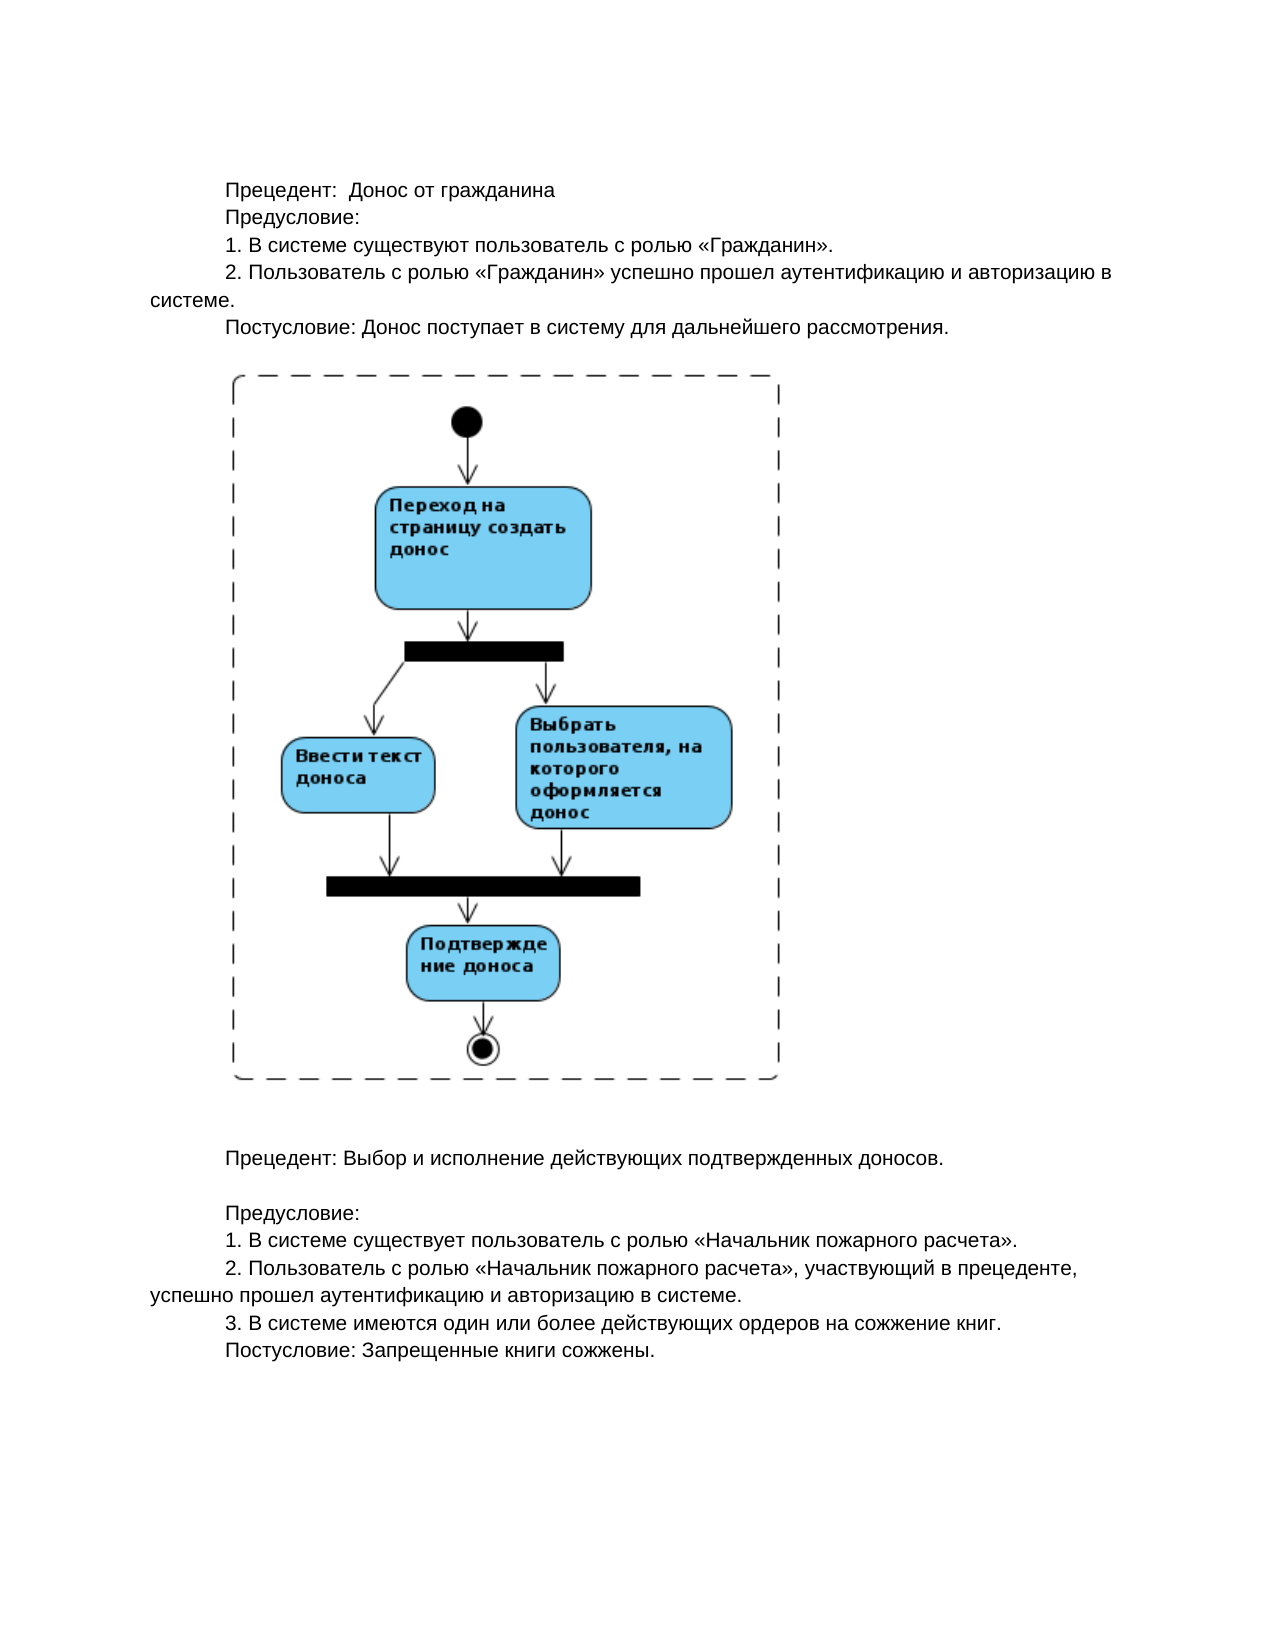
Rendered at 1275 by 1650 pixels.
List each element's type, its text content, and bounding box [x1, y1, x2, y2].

text Предусловие: [150, 205, 1125, 229]
text Постусловие: Донос поступает в систему для дальнейшего рассмотрения. [150, 315, 1125, 339]
text 1. В системе существует пользователь с ролью «Начальник пожарного расчета». [150, 1228, 1125, 1252]
text 2. Пользователь с ролью «Начальник пожарного расчета», участвующий в прецеденте, успешно прошел аутентификацию и авторизацию в системе. [150, 1256, 1125, 1307]
text 1. В системе существуют пользователь с ролью «Гражданин». [150, 232, 1125, 256]
text Предусловие: [150, 1201, 1125, 1225]
text Постусловие: Запрещенные книги сожжены. [150, 1338, 1125, 1362]
text Прецедент: Выбор и исполнение действующих подтвержденных доносов. [150, 1146, 1125, 1170]
picture [225, 370, 786, 1088]
text 3. В системе имеются один или более действующих ордеров на сожжение книг. [150, 1311, 1125, 1335]
text Прецедент: Донос от гражданина [150, 177, 1125, 201]
text 2. Пользователь с ролью «Гражданин» успешно прошел аутентификацию и авторизацию в системе. [150, 260, 1125, 311]
